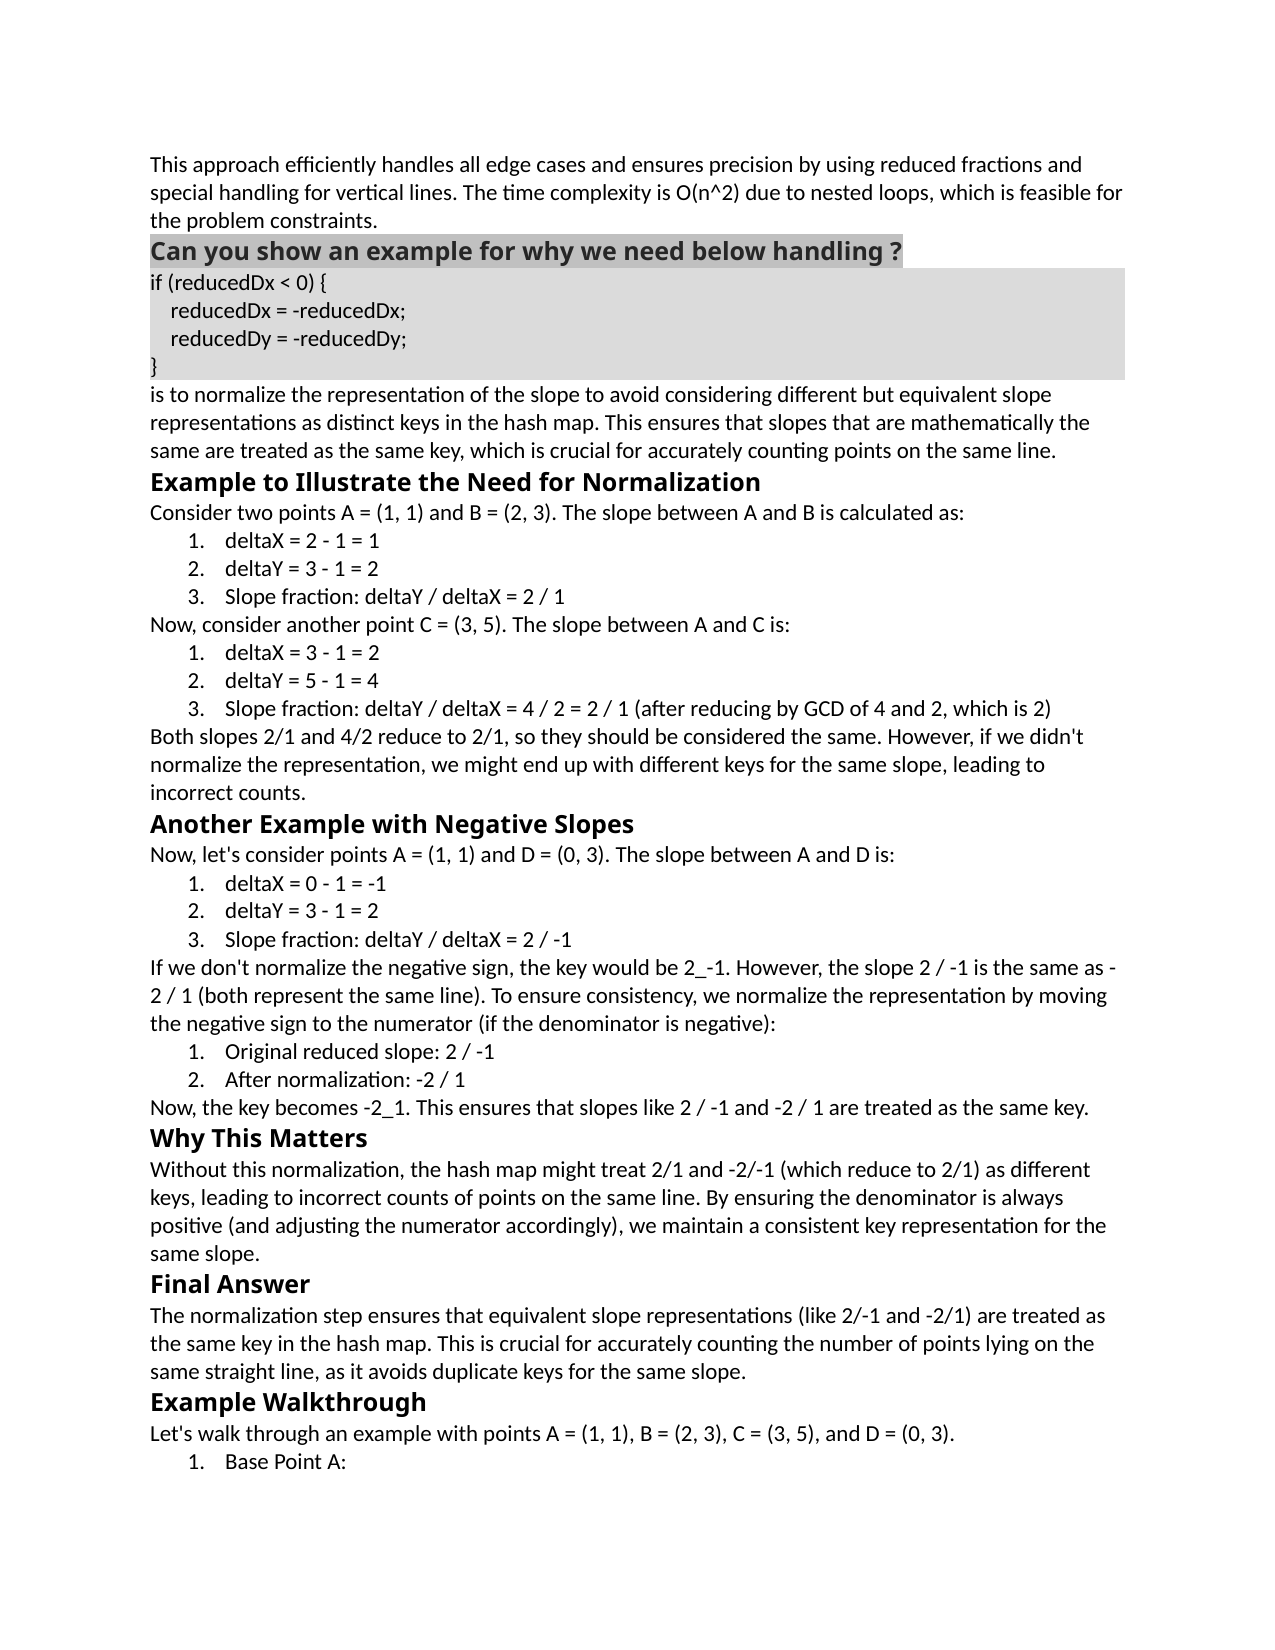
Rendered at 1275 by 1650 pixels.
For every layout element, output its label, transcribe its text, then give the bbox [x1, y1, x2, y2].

text reducedDy = -reducedDy; [150, 324, 1125, 352]
text Consider two points A = (1, 1) and B = (2, 3). The slope between A and B is calculated as: [150, 498, 1125, 526]
text If we don't normalize the negative sign, the key would be 2_-1. However, the slope 2 / -1 is the same as -2 / 1 (both represent the same line). To ensure consistency, we normalize the representation by moving the negative sign to the numerator (if the denominator is negative): [150, 953, 1125, 1037]
list deltaY = 3 - 1 = 2 [187, 897, 1125, 925]
text is to normalize the representation of the slope to avoid considering different but equivalent slope representations as distinct keys in the hash map. This ensures that slopes that are mathematically the same are treated as the same key, which is crucial for accurately counting points on the same line. [150, 380, 1125, 464]
text Now, the key becomes -2_1. This ensures that slopes like 2 / -1 and -2 / 1 are treated as the same key. [150, 1093, 1125, 1121]
list deltaY = 3 - 1 = 2 [187, 554, 1125, 582]
text Let's walk through an example with points A = (1, 1), B = (2, 3), C = (3, 5), and D = (0, 3). [150, 1419, 1125, 1447]
list deltaX = 3 - 1 = 2 [187, 638, 1125, 666]
text This approach efficiently handles all edge cases and ensures precision by using reduced fractions and special handling for vertical lines. The time complexity is O(n^2) due to nested loops, which is feasible for the problem constraints. [150, 150, 1125, 234]
text Now, consider another point C = (3, 5). The slope between A and C is: [150, 610, 1125, 638]
text if (reducedDx < 0) { [150, 268, 1125, 296]
text reducedDx = -reducedDx; [150, 296, 1125, 324]
list deltaX = 2 - 1 = 1 [187, 526, 1125, 554]
text } [150, 352, 1125, 380]
text Both slopes 2/1 and 4/2 reduce to 2/1, so they should be considered the same. However, if we didn't normalize the representation, we might end up with different keys for the same slope, leading to incorrect counts. [150, 722, 1125, 807]
list deltaY = 5 - 1 = 4 [187, 666, 1125, 694]
list After normalization: -2 / 1 [187, 1065, 1125, 1093]
text Now, let's consider points A = (1, 1) and D = (0, 3). The slope between A and D is: [150, 841, 1125, 869]
list Slope fraction: deltaY / deltaX = 2 / -1 [187, 925, 1125, 953]
list deltaX = 0 - 1 = -1 [187, 869, 1125, 897]
text Without this normalization, the hash map might treat 2/1 and -2/-1 (which reduce to 2/1) as different keys, leading to incorrect counts of points on the same line. By ensuring the denominator is always positive (and adjusting the numerator accordingly), we maintain a consistent key representation for the same slope. [150, 1155, 1125, 1267]
list Original reduced slope: 2 / -1 [187, 1037, 1125, 1065]
text The normalization step ensures that equivalent slope representations (like 2/-1 and -2/1) are treated as the same key in the hash map. This is crucial for accurately counting the number of points lying on the same straight line, as it avoids duplicate keys for the same slope. [150, 1301, 1125, 1385]
list Base Point A: [187, 1447, 1125, 1475]
list Slope fraction: deltaY / deltaX = 2 / 1 [187, 582, 1125, 610]
list Slope fraction: deltaY / deltaX = 4 / 2 = 2 / 1 (after reducing by GCD of 4 and 2, which is 2) [187, 694, 1125, 722]
